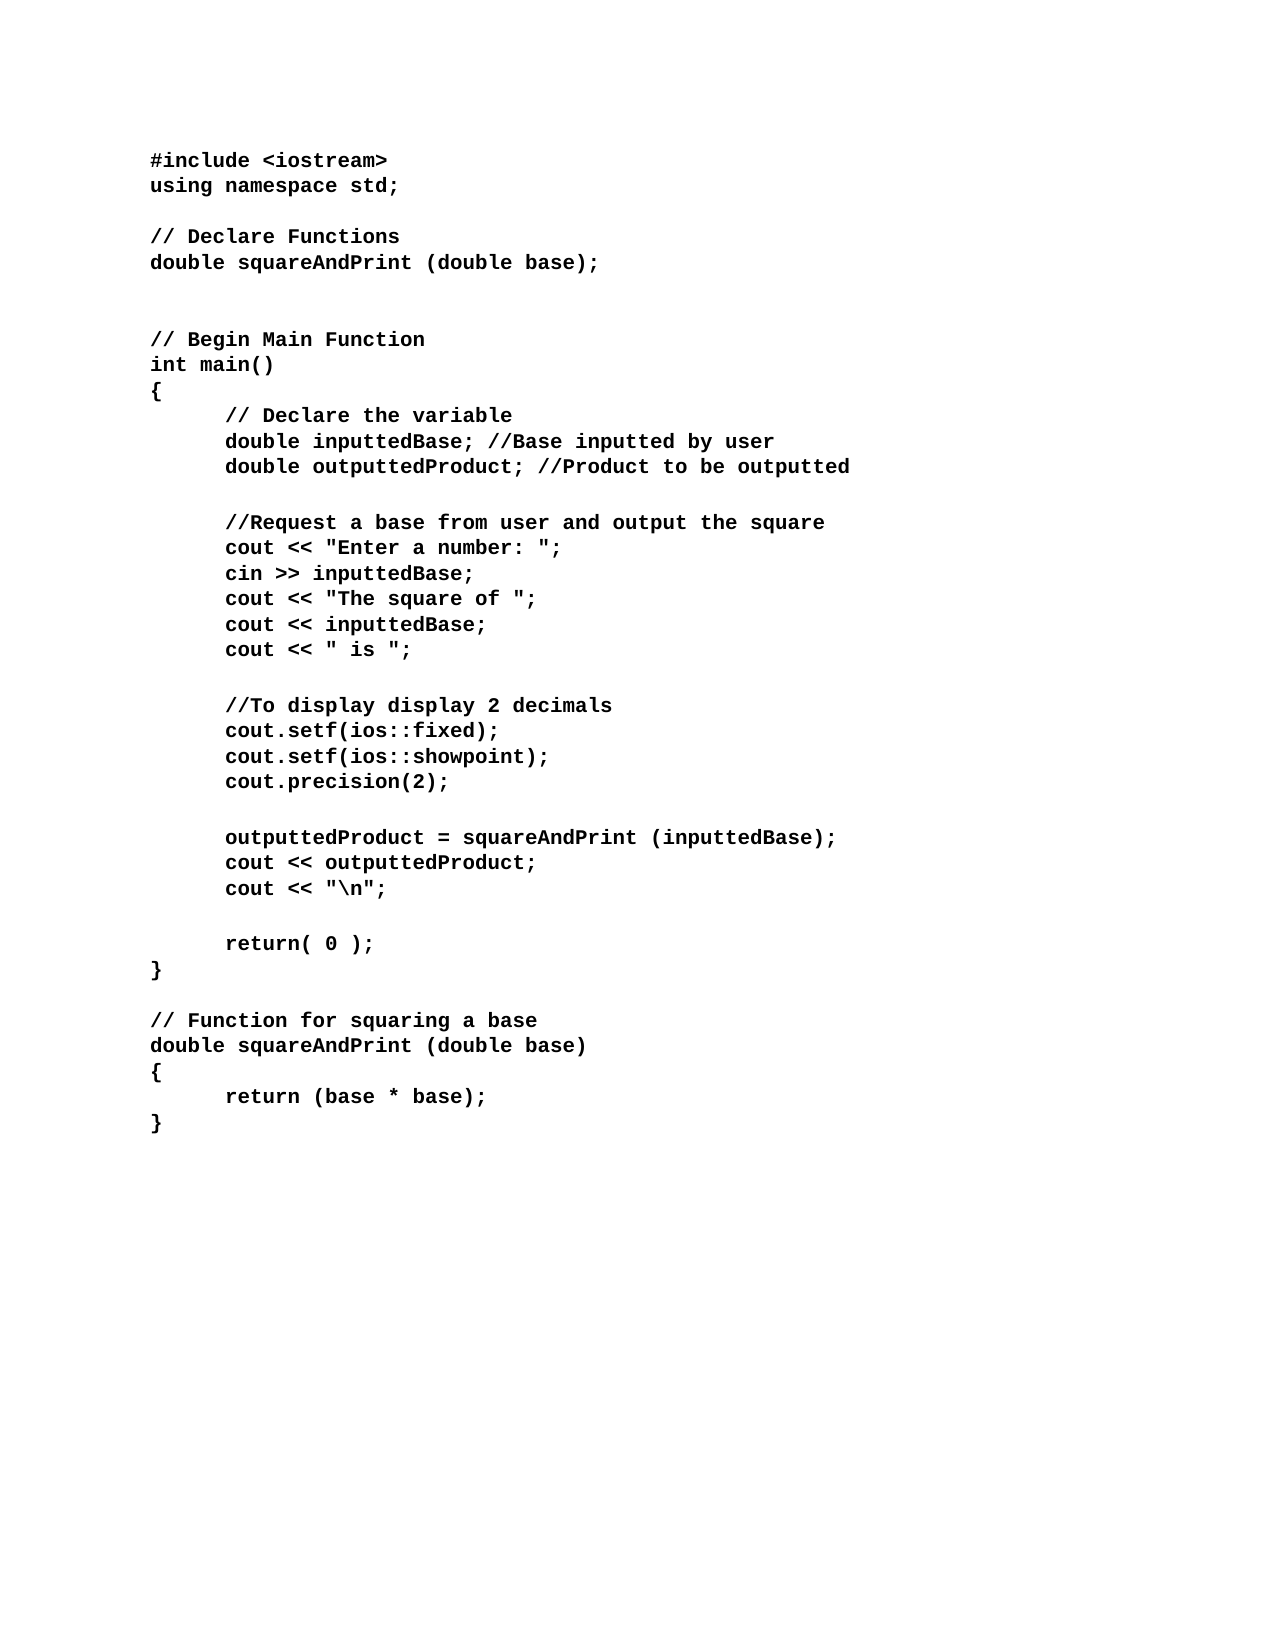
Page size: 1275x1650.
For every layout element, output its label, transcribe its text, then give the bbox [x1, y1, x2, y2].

text // Declare the variable [150, 405, 1125, 429]
text cout << "Enter a number: "; [150, 537, 1125, 561]
text cout.precision(2); [150, 771, 1125, 795]
text double squareAndPrint (double base) [150, 1035, 1125, 1059]
text double outputtedProduct; //Product to be outputted [150, 456, 1125, 480]
text return (base * base); [150, 1086, 1125, 1110]
text } [150, 959, 1125, 982]
text cout.setf(ios::showpoint); [150, 746, 1125, 769]
text { [150, 380, 1125, 403]
text //To display display 2 decimals [150, 695, 1125, 718]
text //Request a base from user and output the square [150, 512, 1125, 535]
text // Function for squaring a base [150, 1010, 1125, 1033]
text int main() [150, 354, 1125, 378]
text return( 0 ); [150, 933, 1125, 957]
text outputtedProduct = squareAndPrint (inputtedBase); [150, 827, 1125, 850]
text double inputtedBase; //Base inputted by user [150, 431, 1125, 454]
text using namespace std; [150, 176, 1125, 199]
text cout << outputtedProduct; [150, 852, 1125, 876]
text cout << "\n"; [150, 878, 1125, 901]
text // Declare Functions [150, 227, 1125, 250]
text cout << inputtedBase; [150, 614, 1125, 637]
text double squareAndPrint (double base); [150, 252, 1125, 276]
text cout << " is "; [150, 639, 1125, 663]
text { [150, 1061, 1125, 1084]
text // Begin Main Function [150, 329, 1125, 352]
text cin >> inputtedBase; [150, 563, 1125, 586]
text cout.setf(ios::fixed); [150, 720, 1125, 744]
text cout << "The square of "; [150, 588, 1125, 612]
text } [150, 1112, 1125, 1135]
text #include <iostream> [150, 150, 1125, 174]
